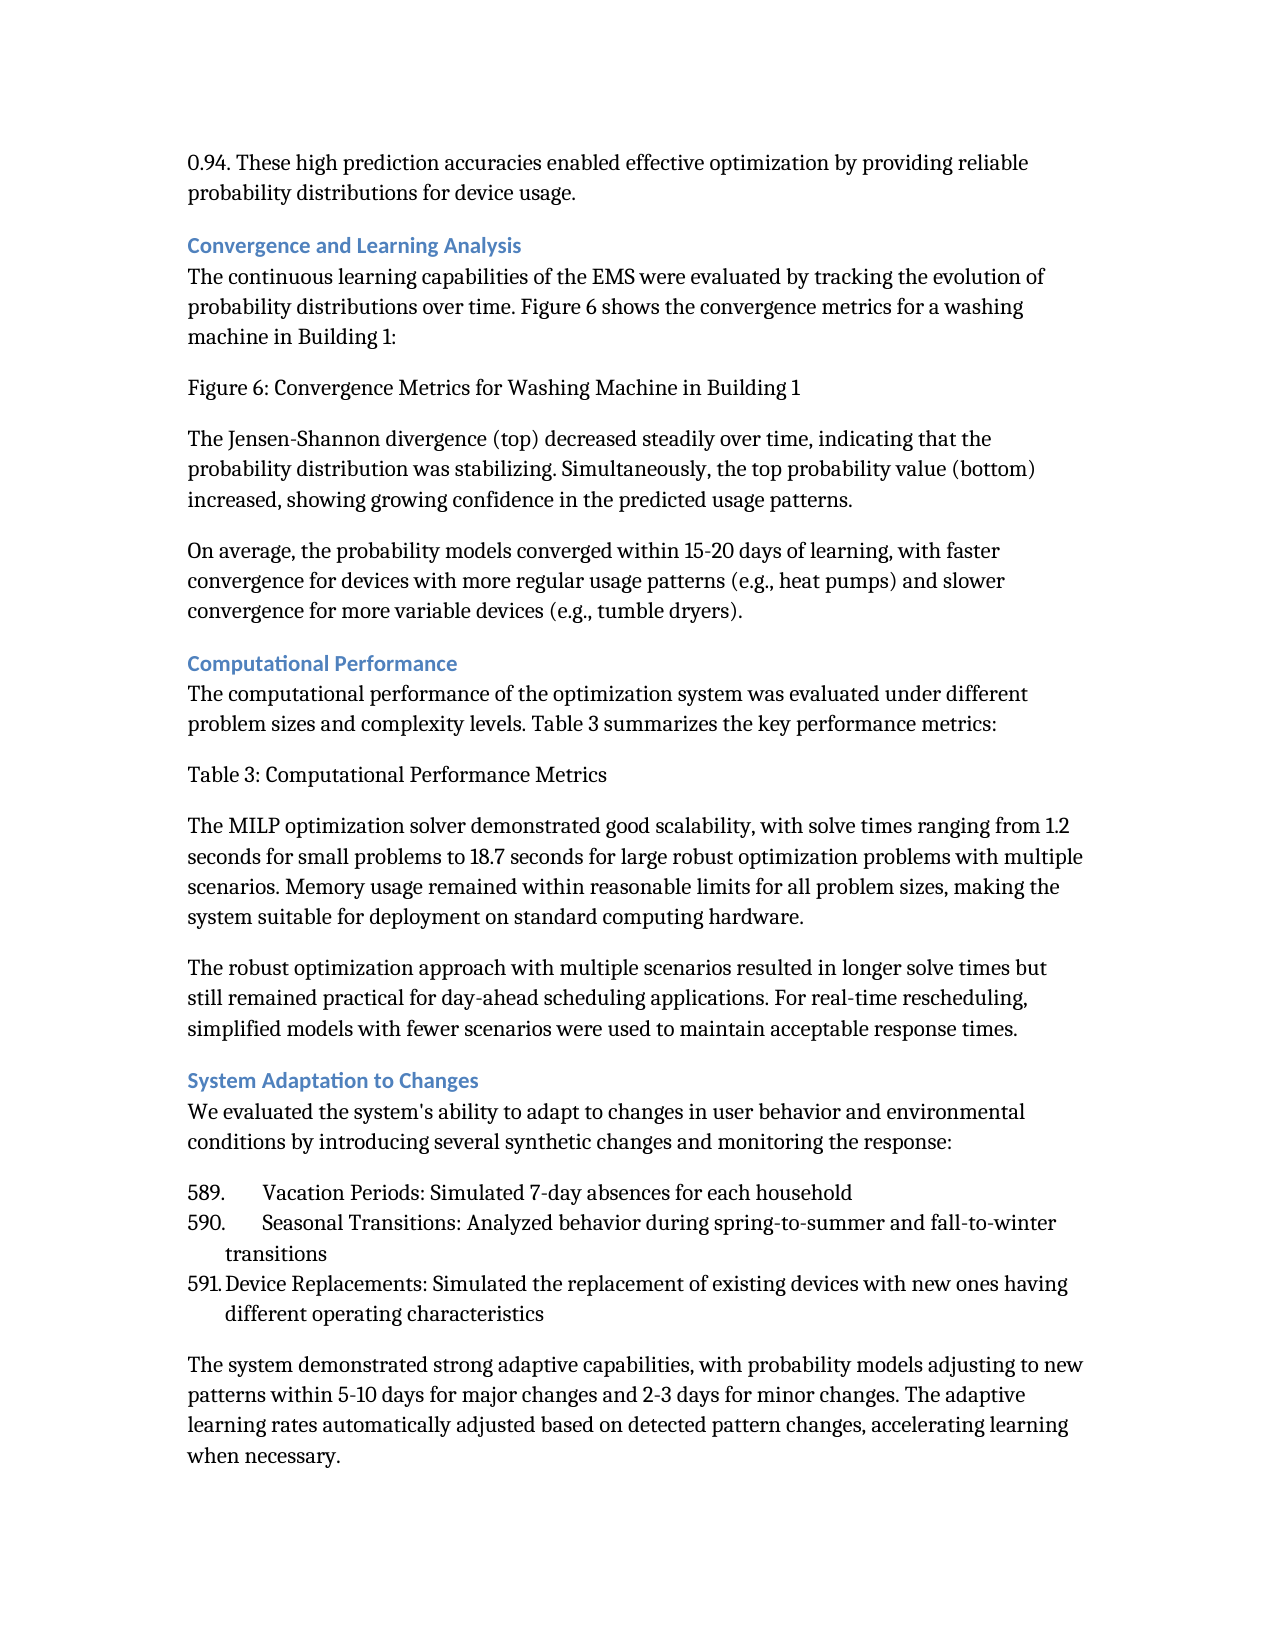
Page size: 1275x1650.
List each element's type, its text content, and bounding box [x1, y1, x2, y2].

list Vacation Periods: Simulated 7-day absences for each household [187, 1180, 1087, 1206]
text The system demonstrated strong adaptive capabilities, with probability models adjusting to new patterns within 5-10 days for major changes and 2-3 days for minor changes. The adaptive learning rates automatically adjusted based on detected pattern changes, accelerating learning when necessary. [187, 1352, 1087, 1469]
text The robust optimization approach with multiple scenarios resulted in longer solve times but still remained practical for day-ahead scheduling applications. For real-time rescheduling, simplified models with fewer scenarios were used to maintain acceptable response times. [187, 955, 1087, 1042]
subtitle Computational Performance [187, 649, 1087, 677]
text Table 3: Computational Performance Metrics [187, 762, 1087, 789]
text We evaluated the system's ability to adapt to changes in user behavior and environmental conditions by introducing several synthetic changes and monitoring the response: [187, 1099, 1087, 1155]
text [187, 150, 1087, 207]
text The continuous learning capabilities of the EMS were evaluated by tracking the evolution of probability distributions over time. Figure 6 shows the convergence metrics for a washing machine in Building 1: [187, 263, 1087, 350]
text Figure 6: Convergence Metrics for Washing Machine in Building 1 [187, 375, 1087, 401]
subtitle System Adaptation to Changes [187, 1066, 1087, 1094]
list Device Replacements: Simulated the replacement of existing devices with new ones having different operating characteristics [187, 1271, 1087, 1327]
text The computational performance of the optimization system was evaluated under different problem sizes and complexity levels. Table 3 summarizes the key performance metrics: [187, 681, 1087, 738]
subtitle Convergence and Learning Analysis [187, 231, 1087, 259]
text The MILP optimization solver demonstrated good scalability, with solve times ranging from 1.2 seconds for small problems to 18.7 seconds for large robust optimization problems with multiple scenarios. Memory usage remained within reasonable limits for all problem sizes, making the system suitable for deployment on standard computing hardware. [187, 813, 1087, 930]
text The Jensen-Shannon divergence (top) decreased steadily over time, indicating that the probability distribution was stabilizing. Simultaneously, the top probability value (bottom) increased, showing growing confidence in the predicted usage patterns. [187, 426, 1087, 513]
text On average, the probability models converged within 15-20 days of learning, with faster convergence for devices with more regular usage patterns (e.g., heat pumps) and slower convergence for more variable devices (e.g., tumble dryers). [187, 537, 1087, 624]
list Seasonal Transitions: Analyzed behavior during spring-to-summer and fall-to-winter transitions [187, 1210, 1087, 1267]
